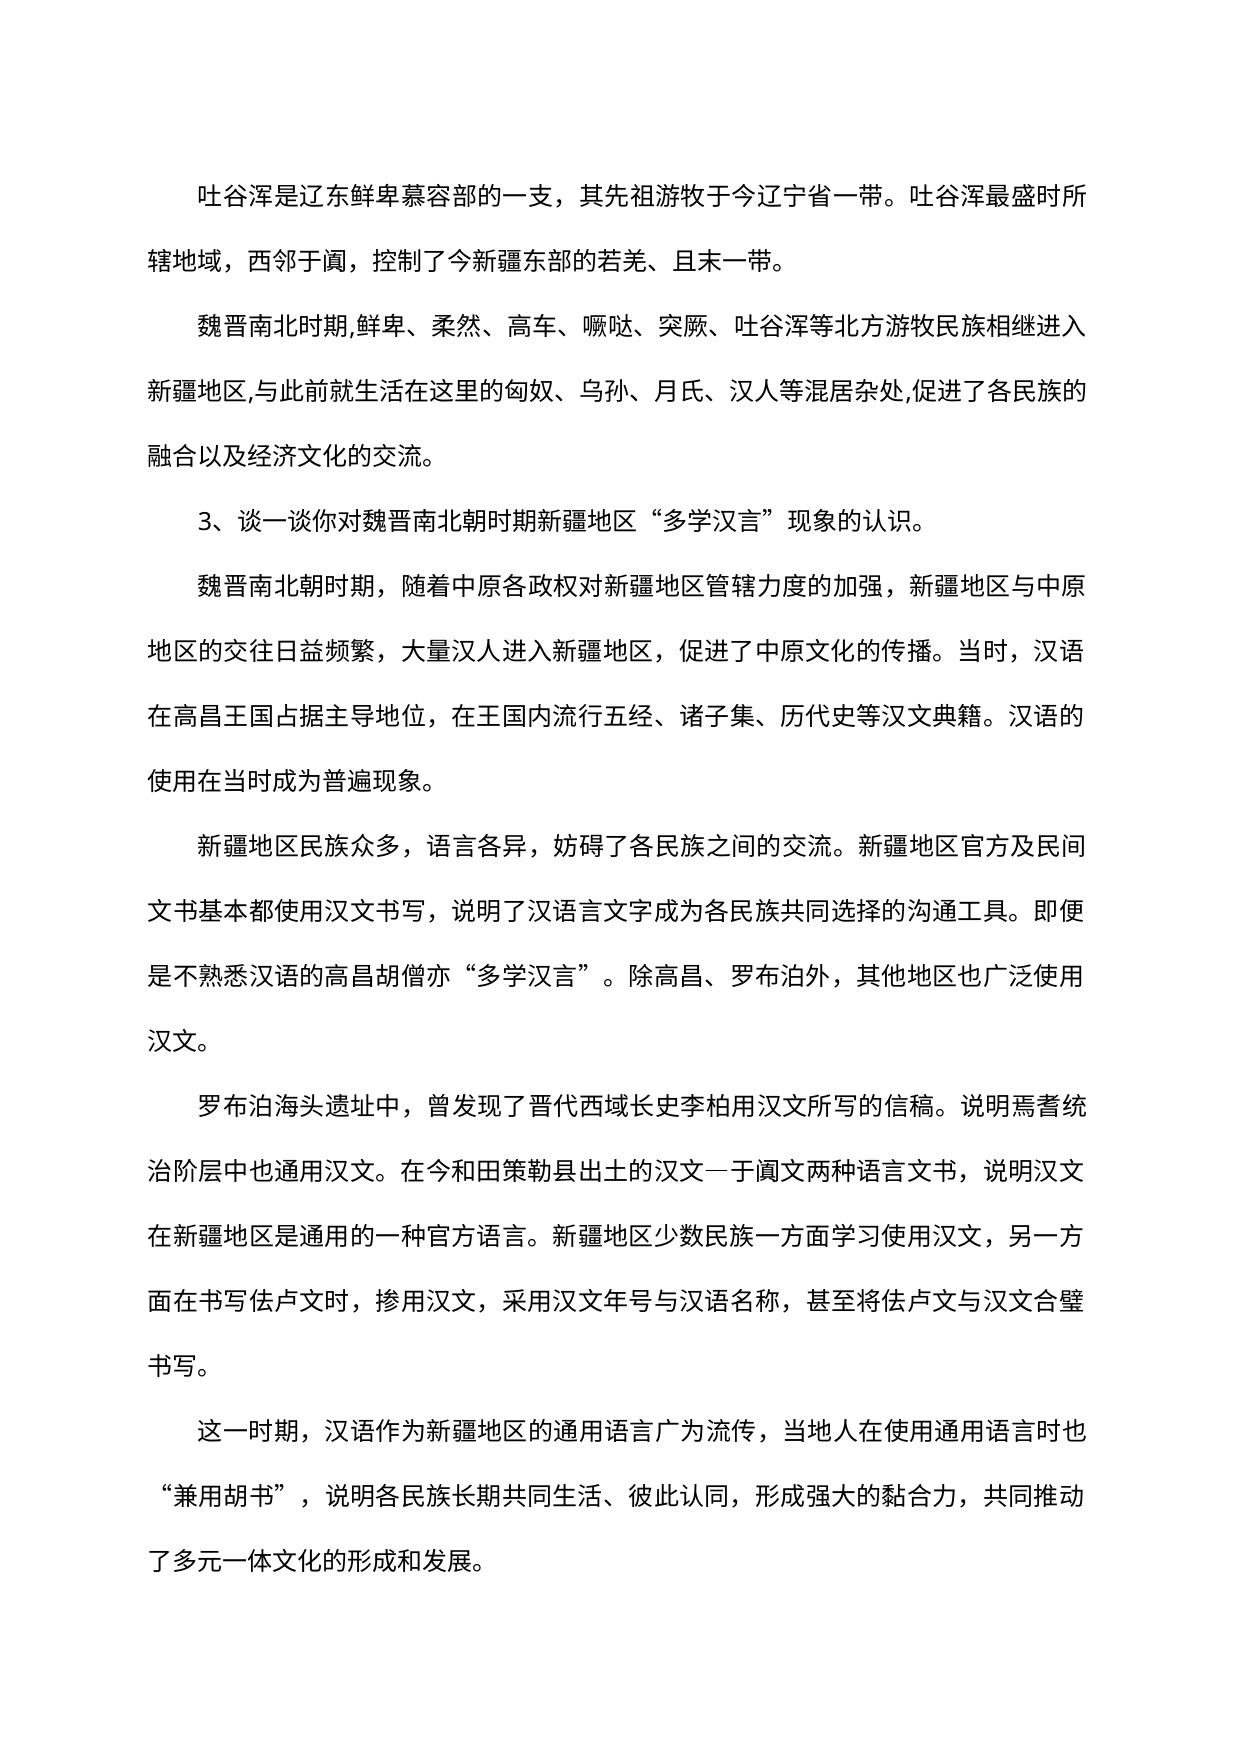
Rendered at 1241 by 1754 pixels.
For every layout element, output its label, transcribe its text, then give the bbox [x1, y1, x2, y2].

text 吐谷浑是辽东鲜卑慕容部的一支，其先祖游牧于今辽宁省一带。吐谷浑最盛时所辖地域，西邻于阗，控制了今新疆东部的若羌、且末一带。 [148, 162, 1087, 292]
text 罗布泊海头遗址中，曾发现了晋代西域长史李柏用汉文所写的信稿。说明焉耆统治阶层中也通用汉文。在今和田策勒县出土的汉文—于阗文两种语言文书，说明汉文在新疆地区是通用的一种官方语言。新疆地区少数民族一方面学习使用汉文，另一方面在书写佉卢文时，掺用汉文，采用汉文年号与汉语名称，甚至将佉卢文与汉文合璧书写。 [148, 1072, 1087, 1397]
text 新疆地区民族众多，语言各异，妨碍了各民族之间的交流。新疆地区官方及民间文书基本都使用汉文书写，说明了汉语言文字成为各民族共同选择的沟通工具。即便是不熟悉汉语的高昌胡僧亦“多学汉言”。除高昌、罗布泊外，其他地区也广泛使用汉文。 [148, 812, 1087, 1072]
text 魏晋南北朝时期，随着中原各政权对新疆地区管辖力度的加强，新疆地区与中原地区的交往日益频繁，大量汉人进入新疆地区，促进了中原文化的传播。当时，汉语在高昌王国占据主导地位，在王国内流行五经、诸子集、历代史等汉文典籍。汉语的使用在当时成为普遍现象。 [148, 552, 1087, 812]
text 这一时期，汉语作为新疆地区的通用语言广为流传，当地人在使用通用语言时也“兼用胡书”，说明各民族长期共同生活、彼此认同，形成强大的黏合力，共同推动了多元一体文化的形成和发展。 [148, 1397, 1087, 1592]
text 魏晋南北时期,鲜卑、柔然、高车、噘哒、突厥、吐谷浑等北方游牧民族相继进入新疆地区,与此前就生活在这里的匈奴、乌孙、月氏、汉人等混居杂处,促进了各民族的融合以及经济文化的交流。 [148, 292, 1087, 487]
text 3、谈一谈你对魏晋南北朝时期新疆地区“多学汉言”现象的认识。 [148, 487, 1087, 552]
